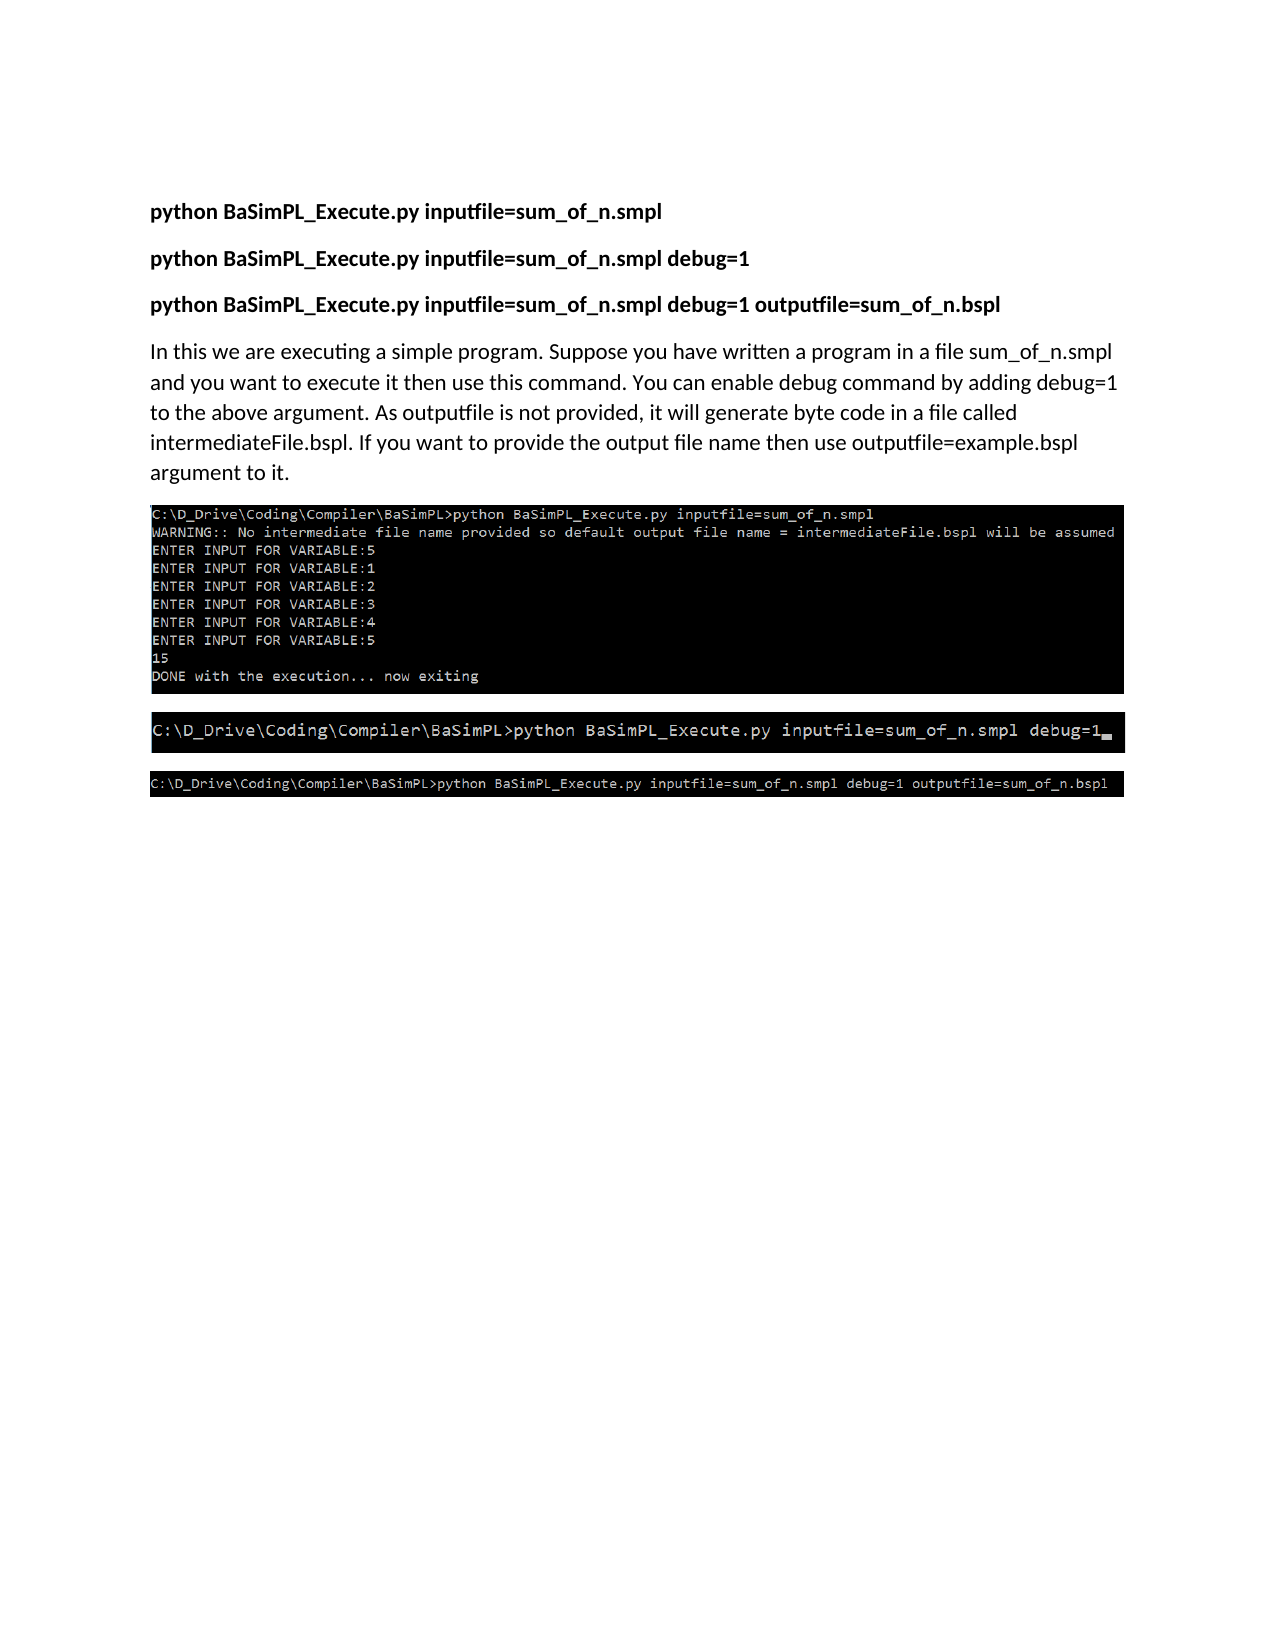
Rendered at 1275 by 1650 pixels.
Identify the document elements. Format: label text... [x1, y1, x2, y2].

picture [150, 505, 1124, 694]
text python BaSimPL_Execute.py inputfile=sum_of_n.smpl [150, 197, 1125, 225]
picture [150, 712, 1125, 753]
text In this we are executing a simple program. Suppose you have written a program in a file sum_of_n.smpl and you want to execute it then use this command. You can enable debug command by adding debug=1 to the above argument. As outputfile is not provided, it will generate byte code in a file called intermediateFile.bspl. If you want to provide the output file name then use outputfile=example.bspl argument to it. [150, 337, 1125, 486]
text python BaSimPL_Execute.py inputfile=sum_of_n.smpl debug=1 [150, 244, 1125, 272]
text python BaSimPL_Execute.py inputfile=sum_of_n.smpl debug=1 outputfile=sum_of_n.bspl [150, 291, 1125, 319]
picture [150, 771, 1124, 797]
